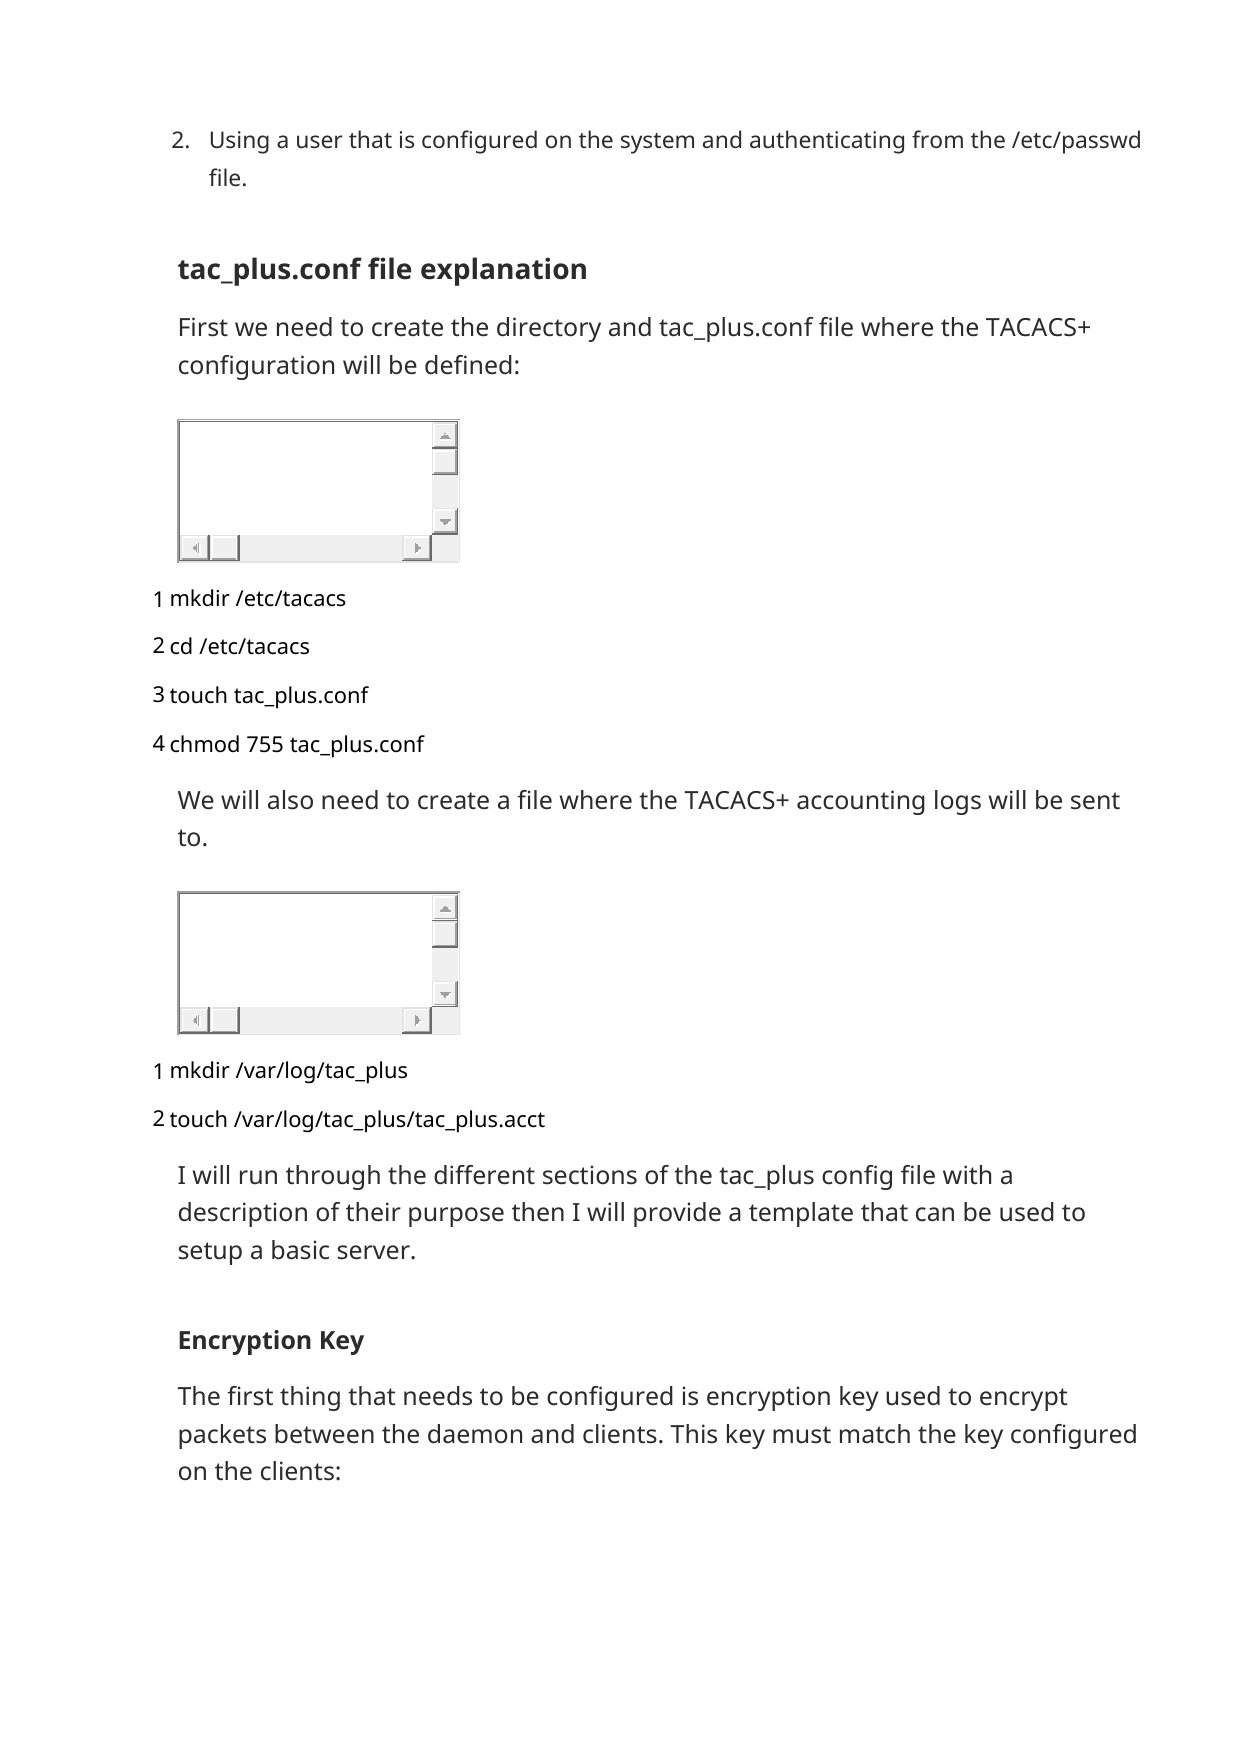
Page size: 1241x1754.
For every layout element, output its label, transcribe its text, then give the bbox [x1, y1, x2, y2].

list Using a user that is configured on the system and authenticating from the /etc/passwd file. [171, 118, 1152, 193]
table_header 1 2 [149, 1054, 168, 1154]
subtitle Encryption Key [177, 1323, 1152, 1357]
subtitle tac_plus.conf file explanation [177, 249, 1152, 288]
table_header mkdir /etc/tacacs cd /etc/tacacs touch tac_plus.conf chmod 755 tac_plus.conf [168, 581, 912, 779]
text First we need to create the directory and tac_plus.conf file where the TACACS+ configuration will be defined: [177, 306, 1152, 381]
text We will also need to create a file where the TACACS+ accounting logs will be sent to. [177, 779, 1152, 854]
text The first thing that needs to be configured is encryption key used to encrypt packets between the daemon and clients. This key must match the key configured on the clients: [177, 1376, 1152, 1488]
table_header mkdir /var/log/tac_plus touch /var/log/tac_plus/tac_plus.acct [168, 1054, 912, 1154]
table_header 1 2 3 4 [149, 581, 168, 779]
text I will run through the different sections of the tac_plus config file with a description of their purpose then I will provide a template that can be used to setup a basic server. [177, 1154, 1152, 1266]
